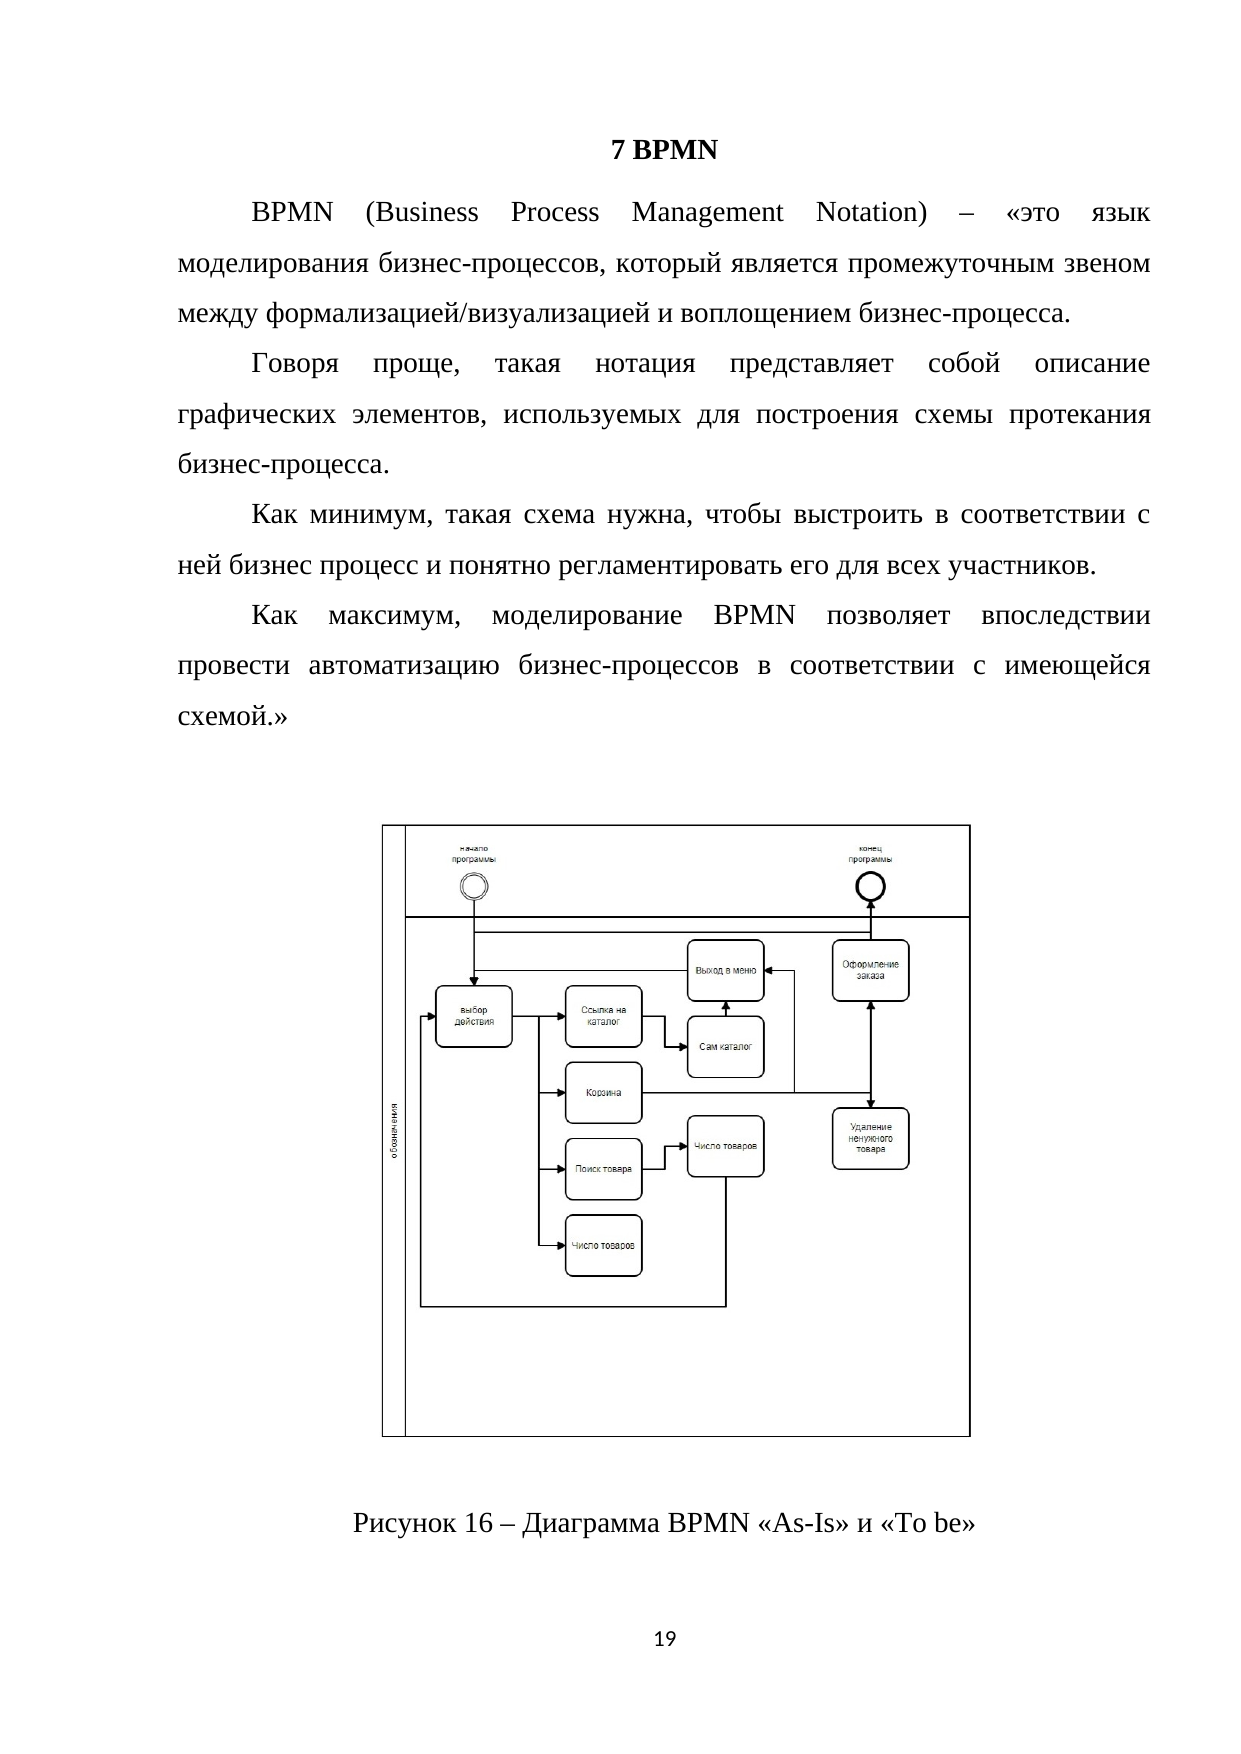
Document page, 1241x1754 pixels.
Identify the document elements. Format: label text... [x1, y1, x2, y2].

text 7 BPMN [177, 132, 1152, 165]
text BPMN (Business Process Management Notation) – «это язык моделирования бизнес-процессов, который является промежуточным звеном между формализацией/визуализацией и воплощением бизнес-процесса. [177, 194, 1152, 329]
text Как минимум, такая схема нужна, чтобы выстроить в соответствии с ней бизнес процесс и понятно регламентировать его для всех участников. [177, 496, 1152, 580]
picture [177, 748, 1152, 1492]
text Говоря проще, такая нотация представляет собой описание графических элементов, используемых для построения схемы протекания бизнес-процесса. [177, 346, 1152, 480]
text Как максимум, моделирование BPMN позволяет впоследствии провести автоматизацию бизнес-процессов в соответствии с имеющейся схемой.» [177, 597, 1152, 731]
text Рисунок 16 – Диаграмма BPMN «As-Is» и «To be» [177, 1505, 1152, 1539]
